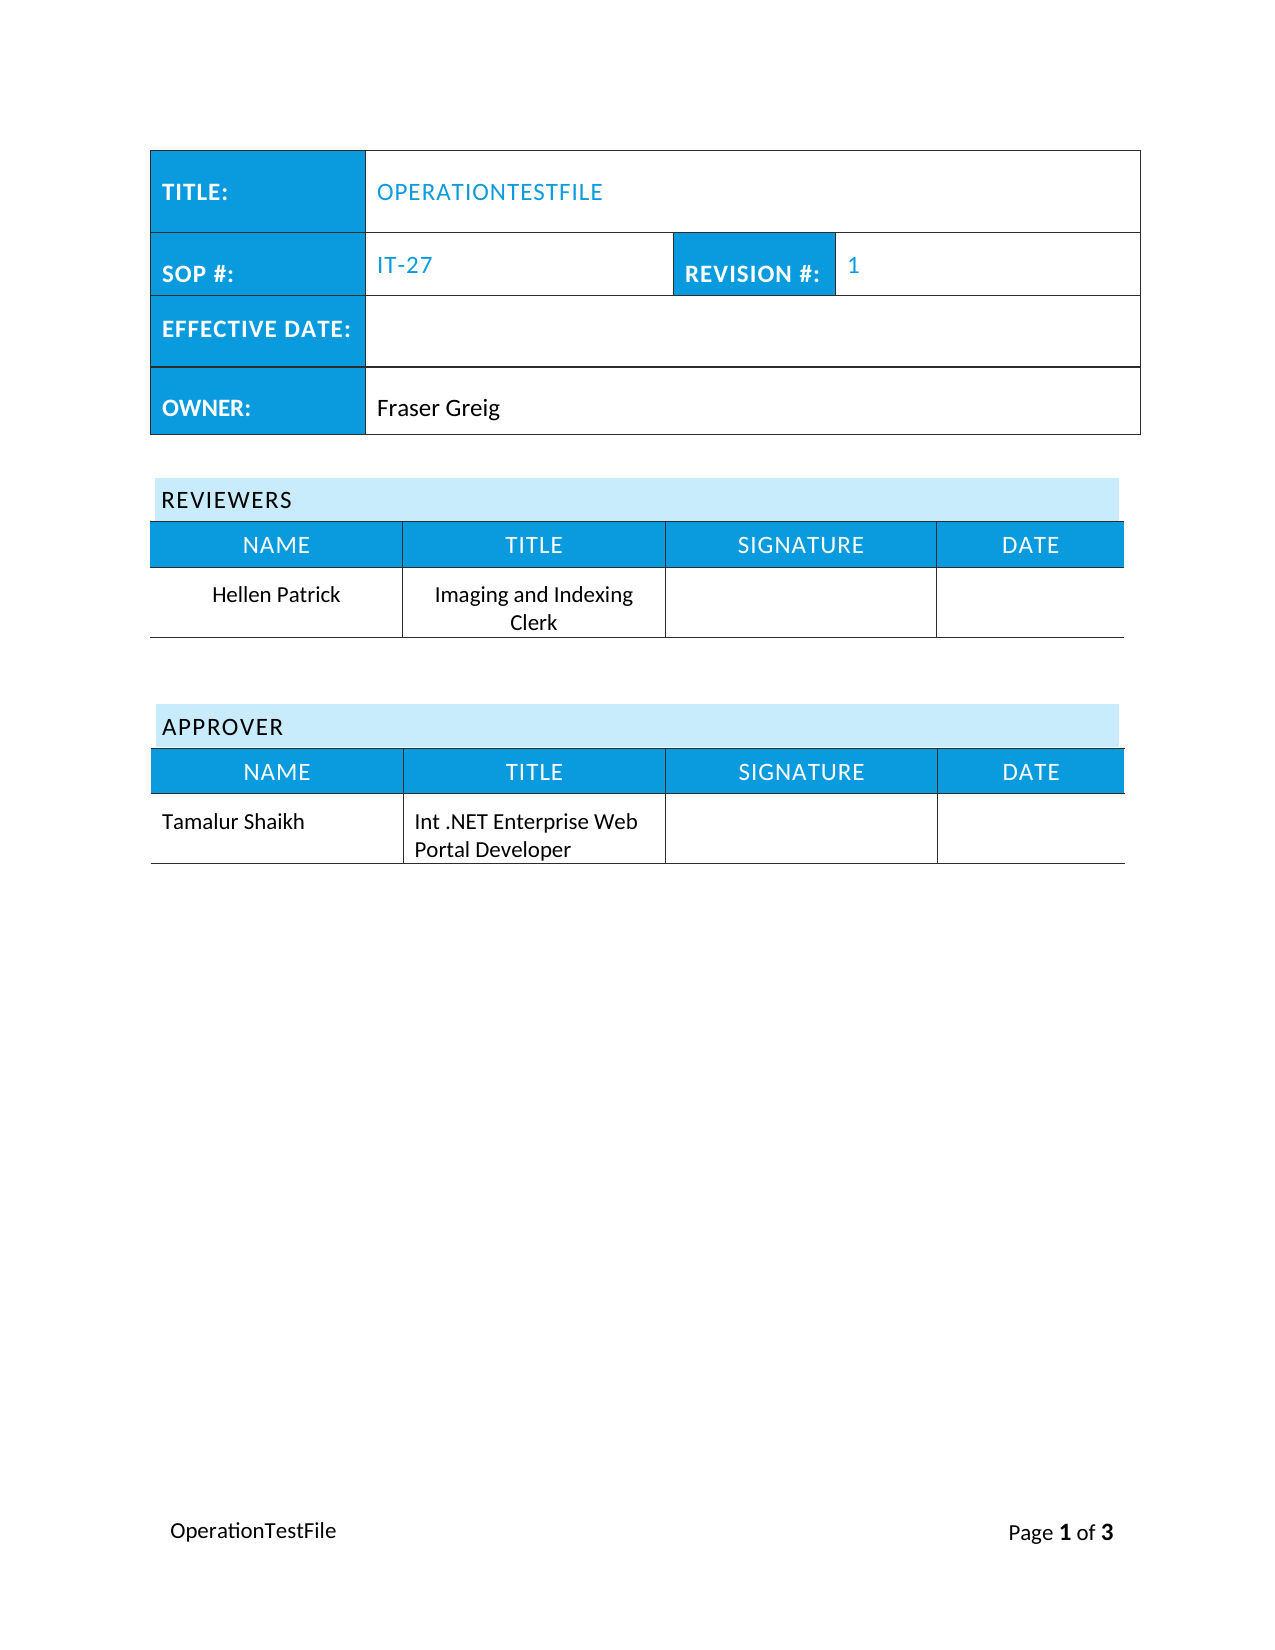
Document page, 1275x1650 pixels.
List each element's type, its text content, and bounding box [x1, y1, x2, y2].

table_cell Fraser Greig [366, 368, 1140, 434]
table_cell [666, 568, 936, 637]
table_cell Tamalur Shaikh [151, 794, 403, 863]
table_cell dATE [938, 749, 1124, 793]
table_cell [938, 794, 1124, 863]
table_cell tITLE [404, 749, 665, 793]
table_cell OWNER: [151, 368, 365, 434]
table_header APPROVER [151, 692, 1124, 747]
table_cell dATE [937, 522, 1124, 567]
table_cell 1 [836, 233, 1140, 295]
table_cell Int .NET Enterprise Web Portal Developer [404, 794, 665, 863]
table_cell sIGNATURE [666, 522, 936, 567]
table_header REVIEWERS [150, 466, 1124, 521]
table_cell Name [151, 749, 403, 793]
table_cell [366, 296, 1140, 366]
table_cell IT-27 [366, 233, 673, 295]
table_cell sIGNATURE [666, 749, 937, 793]
table_cell Imaging and Indexing Clerk [403, 568, 665, 637]
table_header OperationTestFile [366, 151, 1140, 232]
table_cell tITLE [403, 522, 665, 567]
table_cell Hellen Patrick [150, 568, 402, 637]
table_cell [666, 794, 937, 863]
table_cell sop #: [151, 233, 365, 295]
table_cell Name [150, 522, 402, 567]
table_cell EFFECTIVE DATE: [151, 296, 365, 366]
table_cell [937, 568, 1124, 637]
table_header TITLE: [151, 151, 365, 232]
table_cell revision #: [674, 233, 835, 295]
